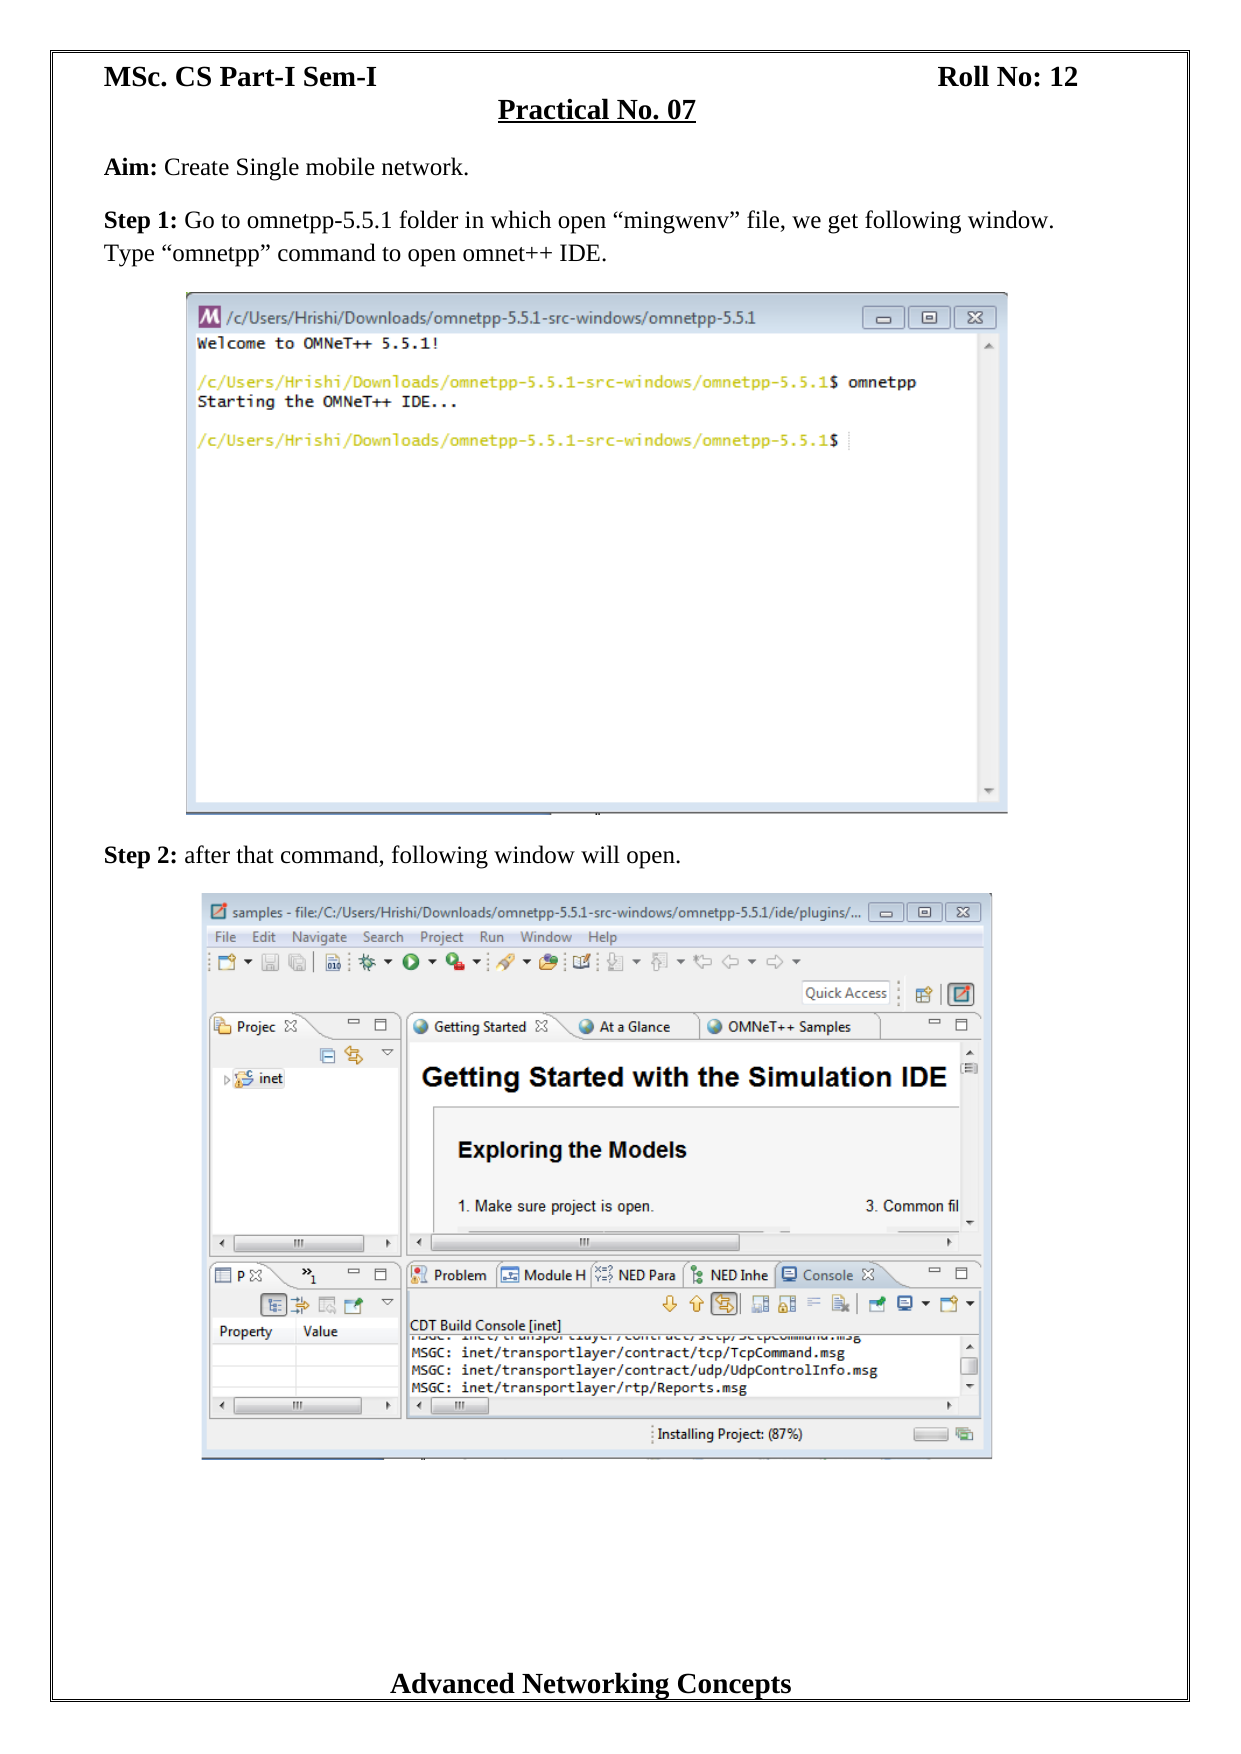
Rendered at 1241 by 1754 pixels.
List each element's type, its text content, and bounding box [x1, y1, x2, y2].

picture [186, 292, 1008, 815]
text Aim: Create Single mobile network. [103, 152, 1090, 180]
text Practical No. 07 [103, 92, 1090, 126]
text Step 1: Go to omnetpp-5.5.1 folder in which open “mingwenv” file, we get following window. Type “omnetpp” command to open omnet++ IDE. [103, 205, 1090, 267]
text Step 2: after that command, following window will open. [103, 840, 1090, 868]
picture [201, 893, 993, 1460]
